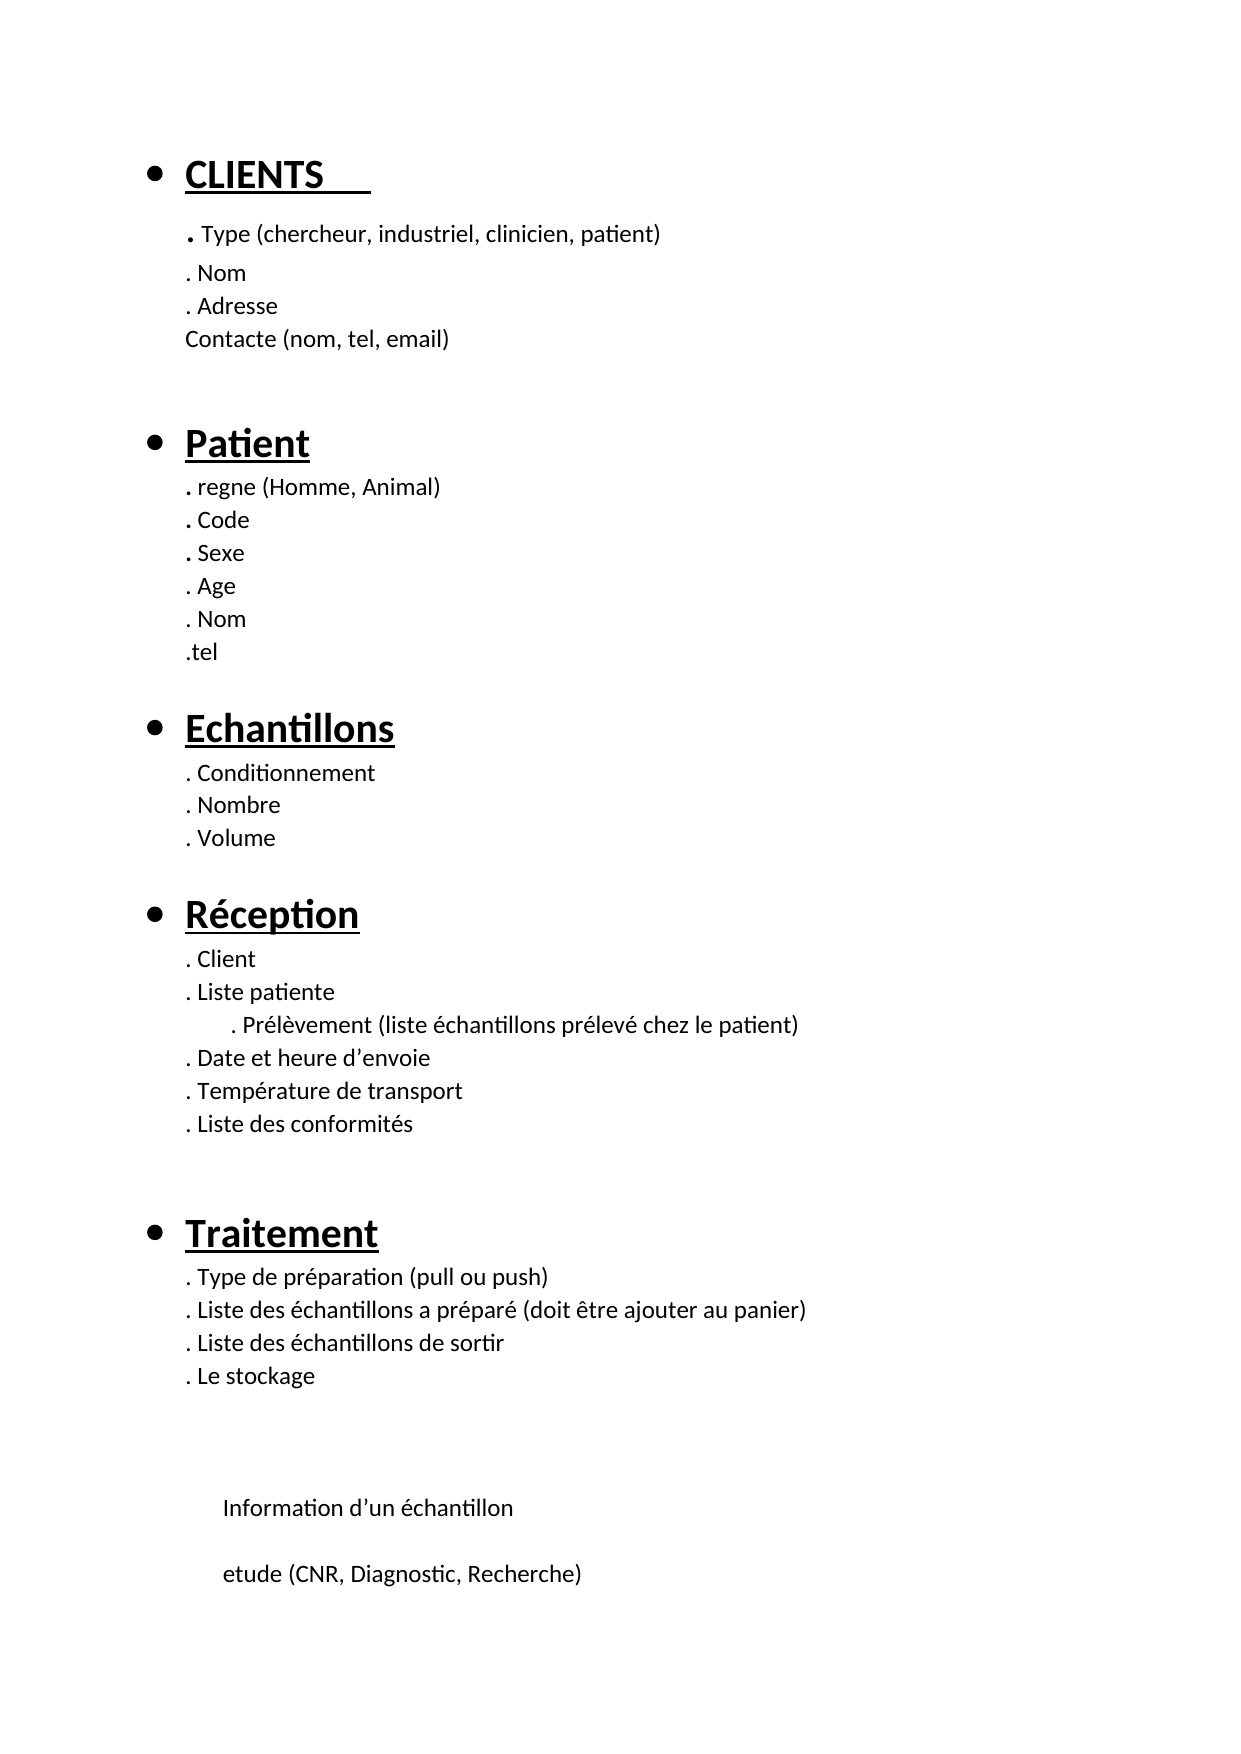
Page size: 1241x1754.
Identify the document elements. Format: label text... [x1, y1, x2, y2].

list . Volume [185, 823, 1093, 853]
list . Prélèvement (liste échantillons prélevé chez le patient) [185, 1009, 1093, 1040]
list . Liste des échantillons de sortir [185, 1327, 1093, 1358]
list Réception [148, 888, 1093, 939]
list . Client [185, 943, 1093, 974]
list . Le stockage [185, 1360, 1093, 1391]
list . Température de transport [185, 1075, 1093, 1106]
list . Nom [185, 257, 1093, 288]
list .tel [185, 636, 1093, 667]
list . Type (chercheur, industriel, clinicien, patient) [185, 202, 1093, 253]
list Contacte (nom, tel, email) [185, 323, 1093, 354]
list . Age [185, 570, 1093, 601]
list . Type de préparation (pull ou push) [185, 1262, 1093, 1292]
list Echantillons [148, 702, 1093, 753]
list . Code [185, 504, 1093, 535]
list . Conditionnement [185, 757, 1093, 787]
list . regne (Homme, Animal) [185, 471, 1093, 502]
list . Liste des conformités [185, 1108, 1093, 1138]
list etude (CNR, Diagnostic, Recherche) [223, 1558, 1093, 1588]
list . Date et heure d’envoie [185, 1042, 1093, 1073]
list . Adresse [185, 290, 1093, 321]
list Information d’un échantillon [223, 1492, 1093, 1522]
list CLIENTS [148, 148, 1093, 198]
list . Sexe [185, 537, 1093, 568]
list . Nom [185, 603, 1093, 634]
list Patient [148, 417, 1093, 467]
list Traitement [148, 1207, 1093, 1257]
list . Liste des échantillons a préparé (doit être ajouter au panier) [185, 1294, 1093, 1325]
list . Liste patiente [185, 976, 1093, 1007]
list . Nombre [185, 790, 1093, 820]
